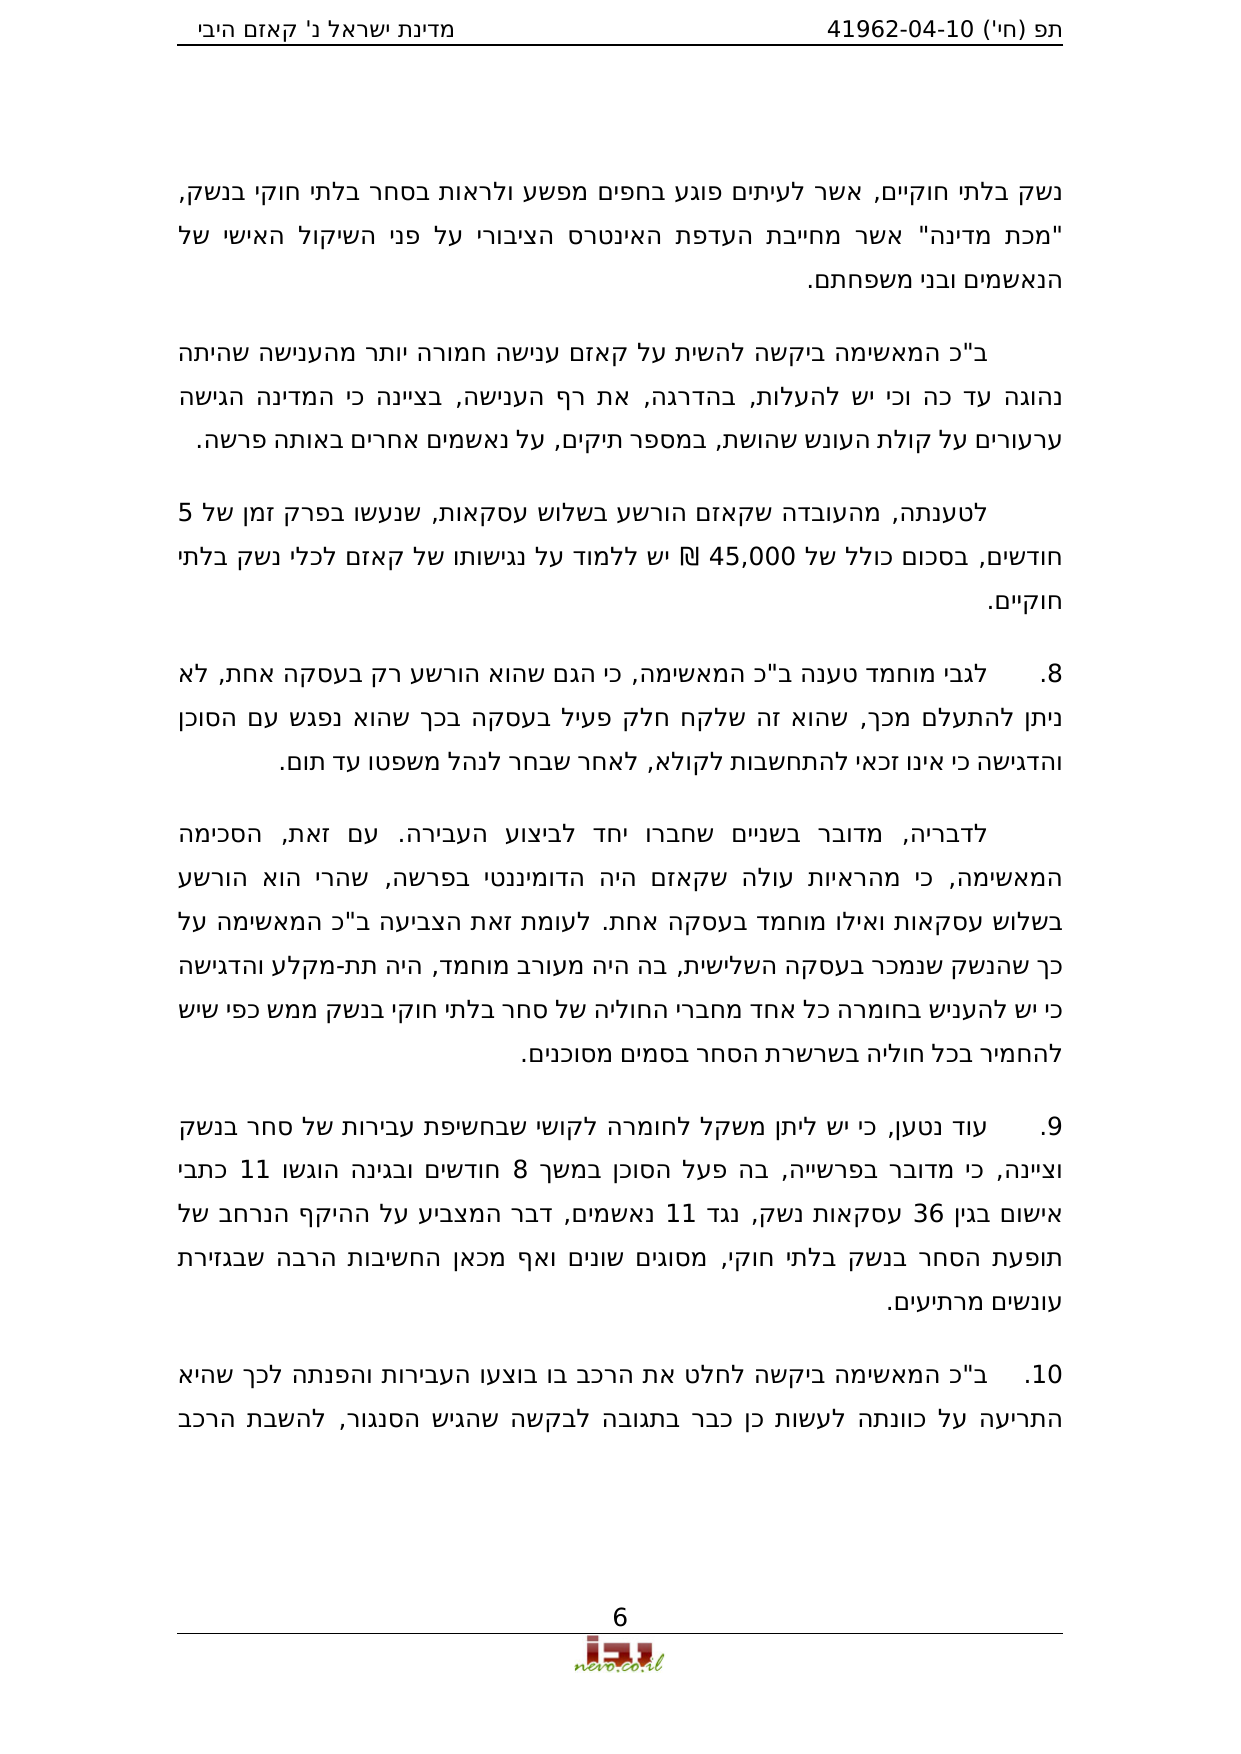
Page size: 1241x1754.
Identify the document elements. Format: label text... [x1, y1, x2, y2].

text 9. עוד נטען, כי יש ליתן משקל לחומרה לקושי שבחשיפת עבירות של סחר בנשק וציינה, כי מדובר בפרשייה, בה פעל הסוכן במשך 8 חודשים ובגינה הוגשו 11 כתבי אישום בגין 36 עסקאות נשק, נגד 11 נאשמים, דבר המצביע על ההיקף הנרחב של תופעת הסחר בנשק בלתי חוקי, מסוגים שונים ואף מכאן החשיבות הרבה שבגזירת עונשים מרתיעים. [177, 1112, 1063, 1316]
text ב"כ המאשימה ביקשה להשית על קאזם ענישה חמורה יותר מהענישה שהיתה נהוגה עד כה וכי יש להעלות, בהדרגה, את רף הענישה, בציינה כי המדינה הגישה ערעורים על קולת העונש שהושת, במספר תיקים, על נאשמים אחרים באותה פרשה. [177, 338, 1063, 455]
text לדבריה, מדובר בשניים שחברו יחד לביצוע העבירה. עם זאת, הסכימה המאשימה, כי מהראיות עולה שקאזם היה הדומיננטי בפרשה, שהרי הוא הורשע בשלוש עסקאות ואילו מוחמד בעסקה אחת. לעומת זאת הצביעה ב"כ המאשימה על כך שהנשק שנמכר בעסקה השלישית, בה היה מעורב מוחמד, היה תת-מקלע והדגישה כי יש להעניש בחומרה כל אחד מחברי החוליה של סחר בלתי חוקי בנשק ממש כפי שיש להחמיר בכל חוליה בשרשרת הסחר בסמים מסוכנים. [177, 820, 1063, 1068]
text 8. לגבי מוחמד טענה ב"כ המאשימה, כי הגם שהוא הורשע רק בעסקה אחת, לא ניתן להתעלם מכך, שהוא זה שלקח חלק פעיל בעסקה בכך שהוא נפגש עם הסוכן והדגישה כי אינו זכאי להתחשבות לקולא, לאחר שבחר לנהל משפטו עד תום. [177, 659, 1063, 776]
text לטענתה, מהעובדה שקאזם הורשע בשלוש עסקאות, שנעשו בפרק זמן של 5 חודשים, בסכום כולל של 45,000 ₪ יש ללמוד על נגישותו של קאזם לכלי נשק בלתי חוקיים. [177, 498, 1063, 615]
picture [574, 1635, 666, 1673]
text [177, 177, 1063, 294]
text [177, 1360, 1063, 1433]
